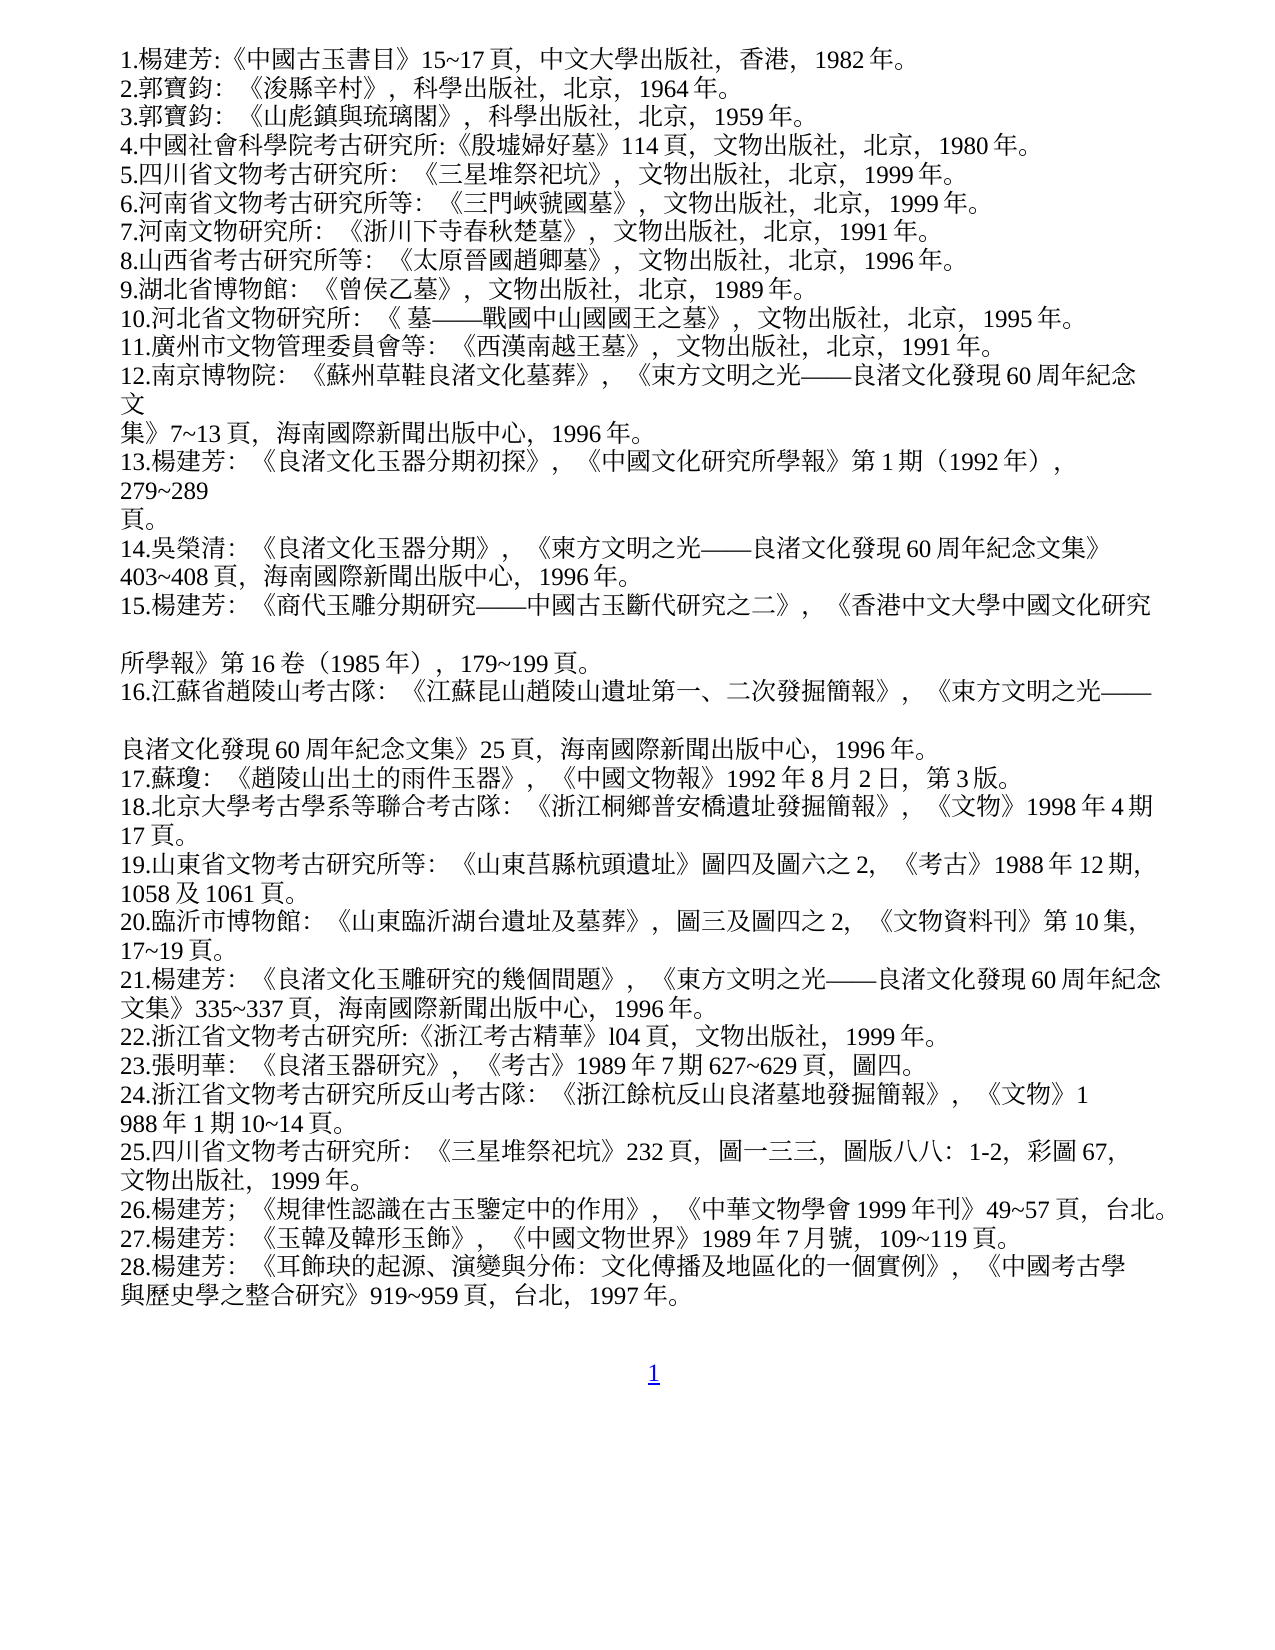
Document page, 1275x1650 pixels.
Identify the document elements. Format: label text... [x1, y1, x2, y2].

table_header [120, 764, 1155, 1310]
text 1.楊建芳:《中國古玉書目》15~17頁，中文大學出版社，香港，1982年。 2.郭寶鈞：《浚縣辛村》，科學出版社，北京，1964年。 3.郭寶鈞：《山彪鎮與琉璃閣》，科學出版社，北京，1959年。 4.中國社會科學院考古研究所:《殷墟婦好墓》114頁，文物出版社，北京，1980年。 5.四川省文物考古研究所：《三星堆祭祀坑》，文物出版社，北京，1999年。 6.河南省文物考古研究所等：《三門峽虢國墓》，文物出版社，北京，1999年。 7.河南文物研究所：《浙川下寺春秋楚墓》，文物出版社，北京，1991年。 8.山西省考古研究所等：《太原晉國趙卿墓》，文物出版社，北京，1996年。 9.湖北省博物館：《曾侯乙墓》，文物出版社，北京，1989年。 10.河北省文物研究所：《 墓——戰國中山國國王之墓》，文物出版社，北京，1995年。 11.廣州市文物管理委員會等：《西漢南越王墓》，文物出版社，北京，1991年。 12.南京博物院：《蘇州草鞋良渚文化墓葬》，《束方文明之光——良渚文化發現60周年紀念文 集》7~13頁，海南國際新聞出版中心，1996年。 13.楊建芳：《良渚文化玉器分期初探》，《中國文化研究所學報》第1期（1992年），279~289 頁。 14.吳榮清：《良渚文化玉器分期》，《柬方文明之光——良渚文化發現60周年紀念文集》 403~408頁，海南國際新聞出版中心，1996年。 15.楊建芳：《商代玉雕分期研究——中國古玉斷代研究之二》，《香港中文大學中國文化研究 所學報》第16卷（1985年），179~199頁。 16.江蘇省趙陵山考古隊：《江蘇昆山趙陵山遺址第一、二次發掘簡報》，《束方文明之光—— 良渚文化發現60周年紀念文集》25頁，海南國際新聞出版中心，1996年。 [120, 45, 1155, 764]
table_header 1 [120, 1310, 1187, 1435]
